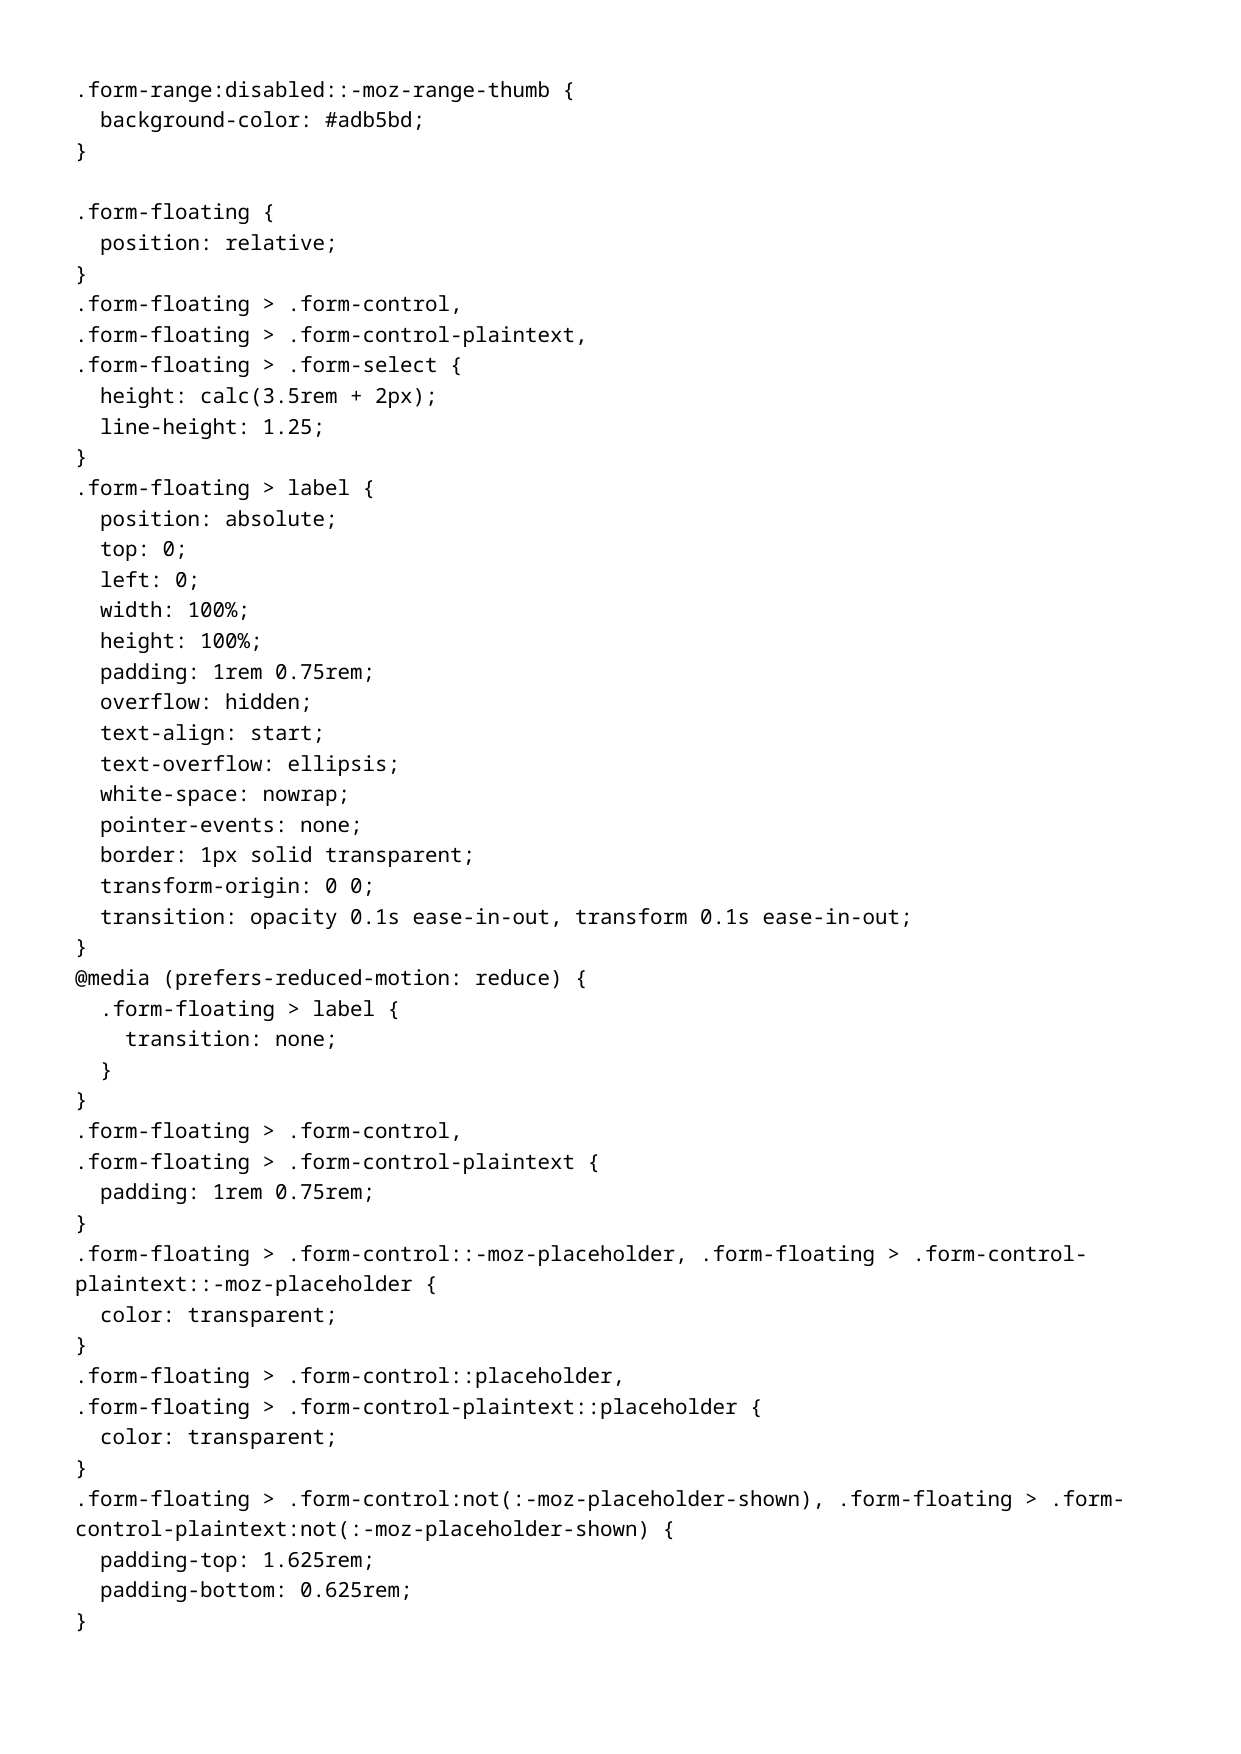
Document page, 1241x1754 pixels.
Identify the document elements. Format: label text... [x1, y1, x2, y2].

text .form-floating > .form-control-plaintext, [75, 320, 1165, 348]
text } [75, 259, 1165, 287]
text } [75, 136, 1165, 165]
text .form-floating { [75, 197, 1165, 226]
text .form-floating > label { [75, 473, 1165, 502]
text text-overflow: ellipsis; [75, 749, 1165, 777]
text } [75, 932, 1165, 961]
text } [75, 1606, 1165, 1635]
text .form-floating > .form-control-plaintext::placeholder { [75, 1392, 1165, 1420]
text padding: 1rem 0.75rem; [75, 1177, 1165, 1206]
text @media (prefers-reduced-motion: reduce) { [75, 963, 1165, 992]
text white-space: nowrap; [75, 779, 1165, 808]
text transition: opacity 0.1s ease-in-out, transform 0.1s ease-in-out; [75, 902, 1165, 930]
text height: 100%; [75, 626, 1165, 655]
text pointer-events: none; [75, 810, 1165, 838]
text position: relative; [75, 228, 1165, 257]
text .form-floating > .form-control::-moz-placeholder, .form-floating > .form-control-plaintext::-moz-placeholder { [75, 1239, 1165, 1298]
text line-height: 1.25; [75, 412, 1165, 440]
text padding-top: 1.625rem; [75, 1545, 1165, 1573]
text .form-floating > .form-control, [75, 1116, 1165, 1145]
text .form-range:disabled::-moz-range-thumb { [75, 75, 1165, 103]
text left: 0; [75, 565, 1165, 593]
text .form-floating > .form-select { [75, 351, 1165, 379]
text .form-floating > .form-control, [75, 289, 1165, 318]
text } [75, 442, 1165, 471]
text width: 100%; [75, 596, 1165, 624]
text } [75, 1331, 1165, 1359]
text border: 1px solid transparent; [75, 841, 1165, 869]
text overflow: hidden; [75, 687, 1165, 716]
text .form-floating > label { [75, 994, 1165, 1022]
text color: transparent; [75, 1422, 1165, 1451]
text transition: none; [75, 1024, 1165, 1053]
text top: 0; [75, 534, 1165, 563]
text padding: 1rem 0.75rem; [75, 657, 1165, 685]
text } [75, 1208, 1165, 1237]
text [75, 106, 1165, 134]
text color: transparent; [75, 1300, 1165, 1328]
text } [75, 1055, 1165, 1083]
text .form-floating > .form-control::placeholder, [75, 1361, 1165, 1390]
text position: absolute; [75, 504, 1165, 532]
text padding-bottom: 0.625rem; [75, 1576, 1165, 1604]
text .form-floating > .form-control-plaintext { [75, 1147, 1165, 1175]
text transform-origin: 0 0; [75, 871, 1165, 900]
text .form-floating > .form-control:not(:-moz-placeholder-shown), .form-floating > .form-control-plaintext:not(:-moz-placeholder-shown) { [75, 1484, 1165, 1543]
text height: calc(3.5rem + 2px); [75, 381, 1165, 410]
text } [75, 1453, 1165, 1482]
text } [75, 1086, 1165, 1114]
text text-align: start; [75, 718, 1165, 747]
